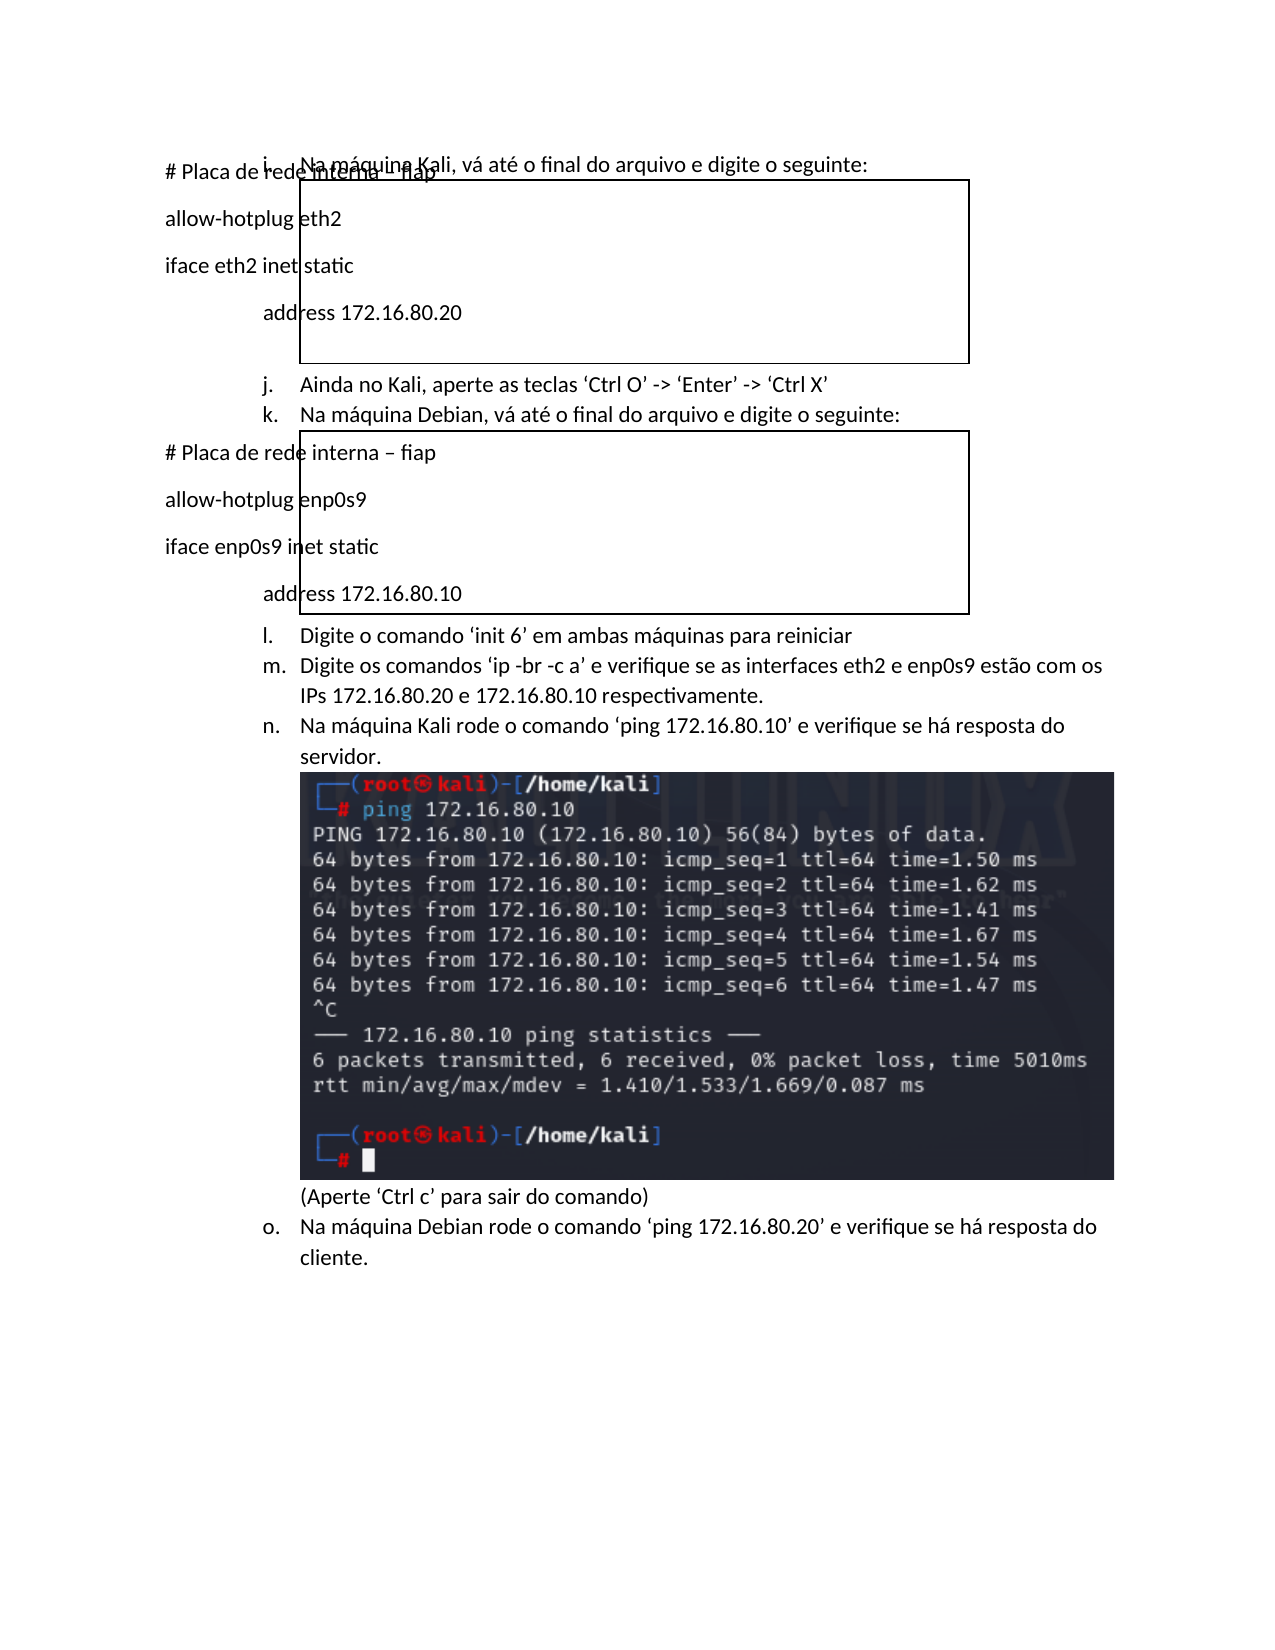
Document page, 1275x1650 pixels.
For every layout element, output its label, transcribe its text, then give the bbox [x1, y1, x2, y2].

picture [300, 772, 1115, 1180]
list Digite os comandos ‘ip -br -c a’ e verifique se as interfaces eth2 e enp0s9 estão com os IPs 172.16.80.20 e 172.16.80.10 respectivamente. [262, 651, 1125, 709]
list (Aperte ‘Ctrl c’ para sair do comando) [300, 1182, 1125, 1210]
list Ainda no Kali, aperte as teclas ‘Ctrl O’ -> ‘Enter’ -> ‘Ctrl X’ [262, 370, 1125, 398]
list Na máquina Debian, vá até o final do arquivo e digite o seguinte: [262, 401, 1125, 429]
list Na máquina Debian rode o comando ‘ping 172.16.80.20’ e verifique se há resposta do cliente. [262, 1212, 1125, 1271]
list Digite o comando ‘init 6’ em ambas máquinas para reiniciar [262, 621, 1125, 649]
list Na máquina Kali, vá até o final do arquivo e digite o seguinte: [262, 150, 1125, 368]
list Na máquina Kali rode o comando ‘ping 172.16.80.10’ e verifique se há resposta do servidor. [262, 712, 1125, 770]
